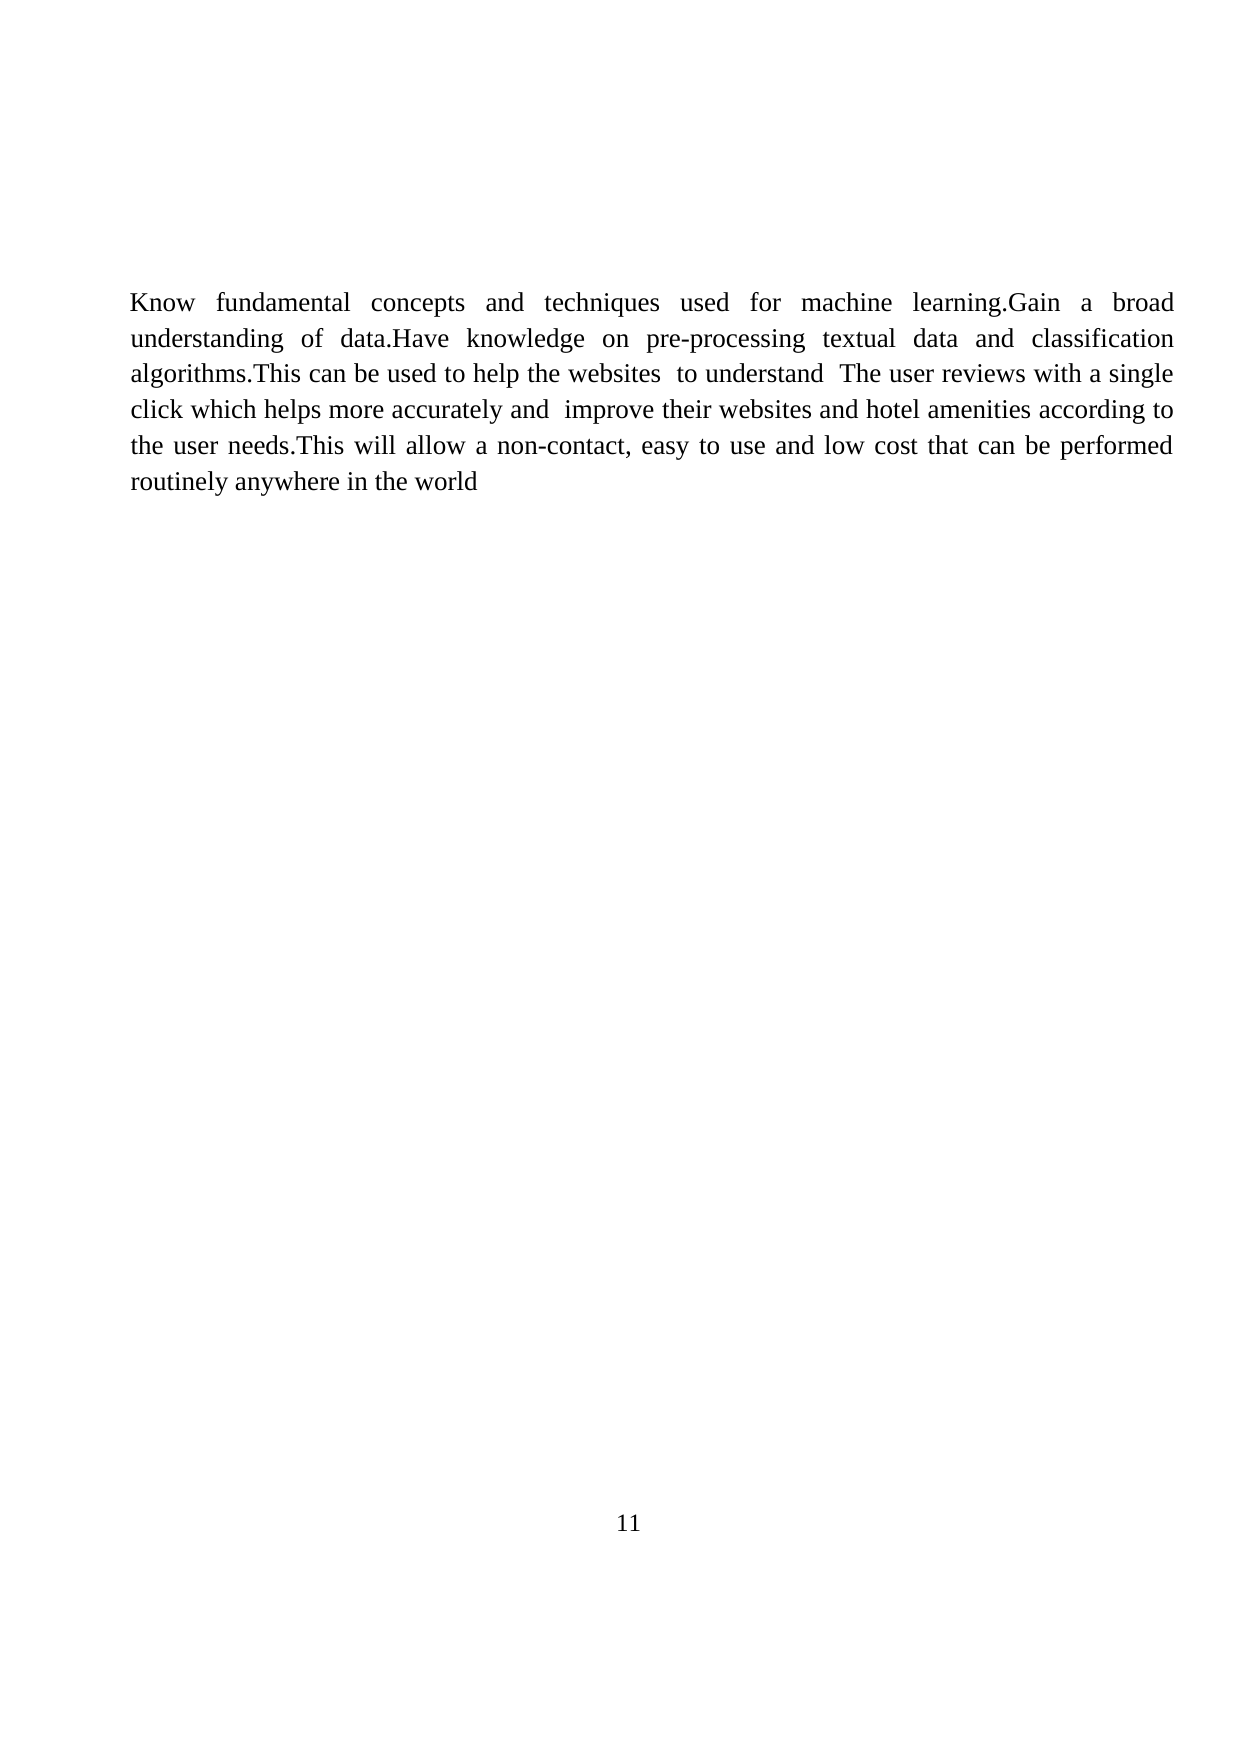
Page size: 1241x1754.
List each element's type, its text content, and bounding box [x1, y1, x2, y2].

text Know fundamental concepts and techniques used for machine learning.Gain a broad understanding of data.Have knowledge on pre-processing textual data and classification algorithms.This can be used to help the websites to understand The user reviews with a single click which helps more accurately and improve their websites and hotel amenities according to the user needs.This will allow a non-contact, easy to use and low cost that can be performed routinely anywhere in the world [129, 286, 1175, 496]
text 11 [128, 1508, 1219, 1537]
